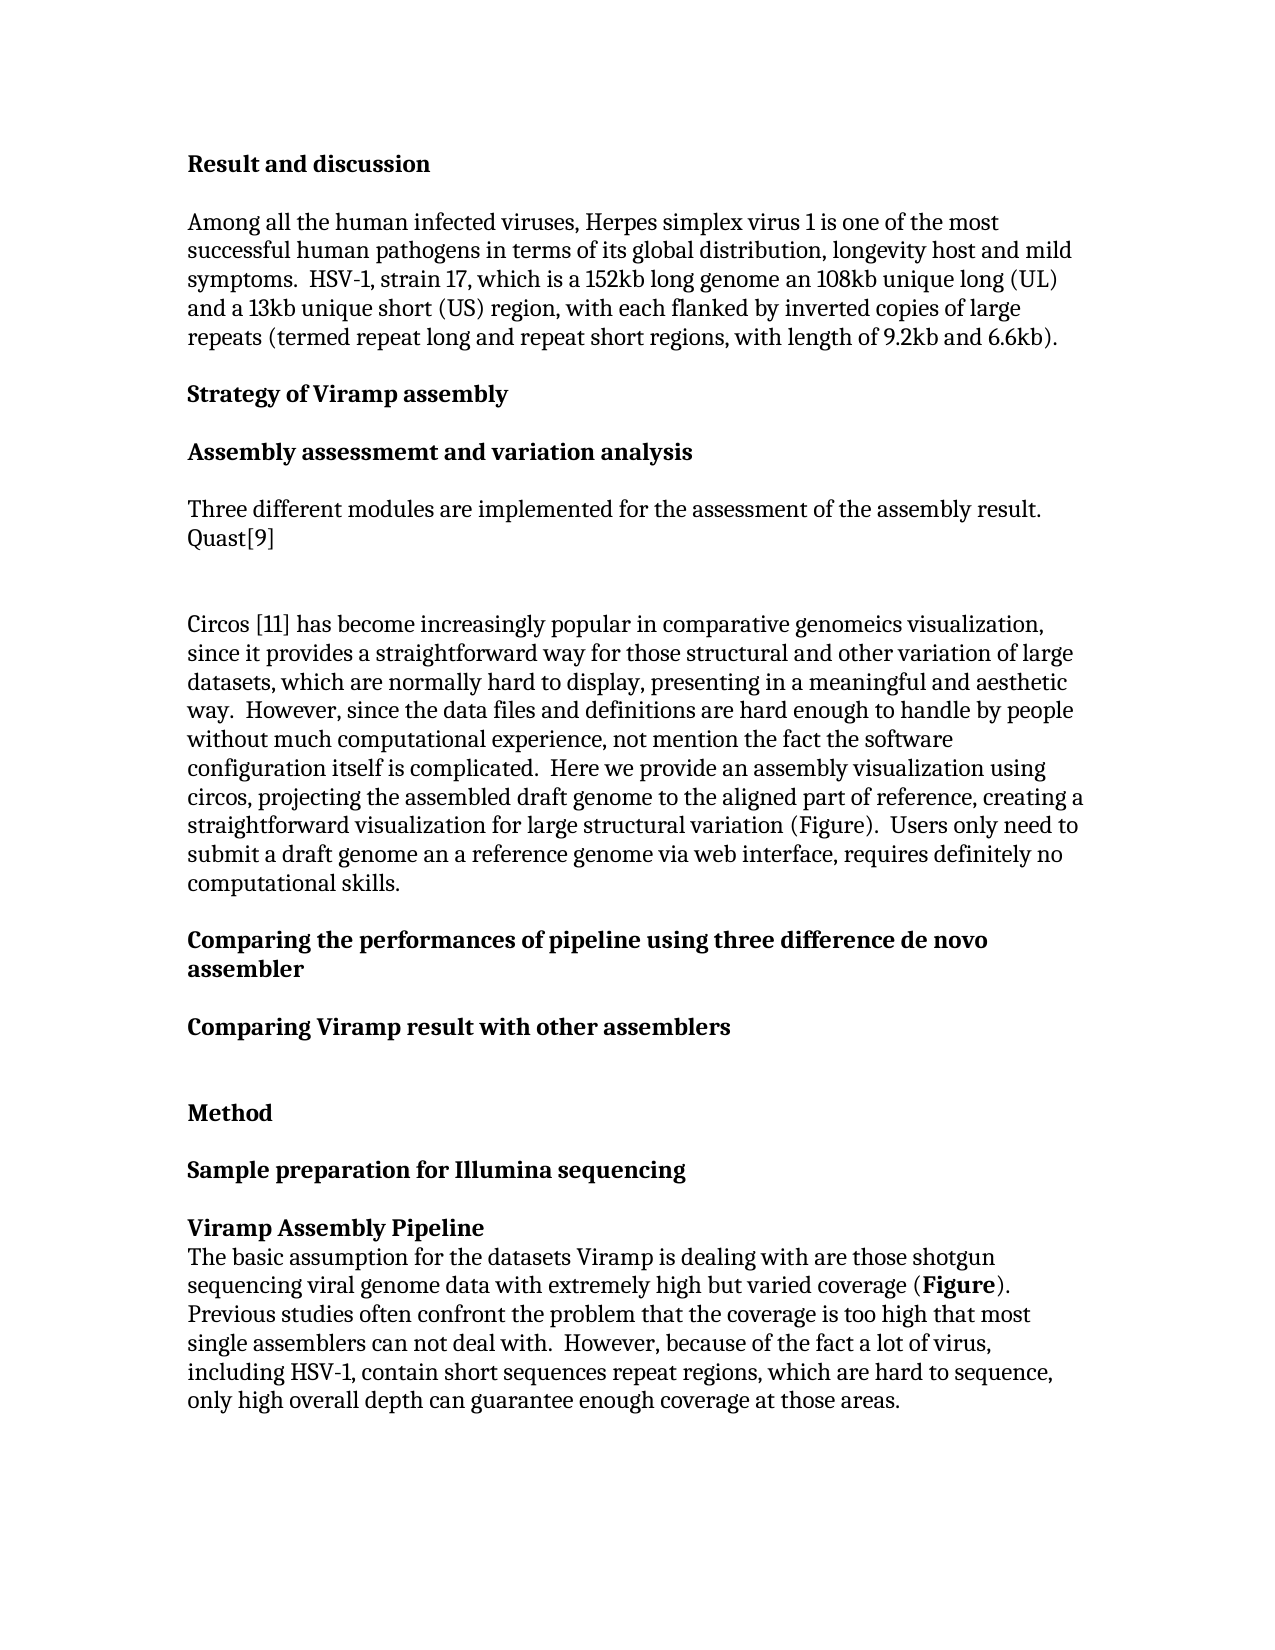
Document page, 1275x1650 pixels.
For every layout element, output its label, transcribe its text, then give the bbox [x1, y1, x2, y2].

text Viramp Assembly Pipeline [187, 1214, 1087, 1242]
text Sample preparation for Illumina sequencing [187, 1156, 1087, 1185]
text Method [187, 1099, 1087, 1127]
text Circos [11] has become increasingly popular in comparative genomeics visualization, since it provides a straightforward way for those structural and other variation of large datasets, which are normally hard to display, presenting in a meaningful and aesthetic way. However, since the data files and definitions are hard enough to handle by people without much computational experience, not mention the fact the software configuration itself is complicated. Here we provide an assembly visualization using circos, projecting the assembled draft genome to the aligned part of reference, creating a straightforward visualization for large structural variation (Figure). Users only need to submit a draft genome an a reference genome via web interface, requires definitely no computational skills. [187, 610, 1087, 897]
text Comparing the performances of pipeline using three difference de novo assembler [187, 926, 1087, 984]
text Assembly assessmemt and variation analysis [187, 437, 1087, 466]
text Result and discussion [187, 150, 1087, 179]
text Three different modules are implemented for the assessment of the assembly result. Quast[9] [187, 495, 1087, 552]
text The basic assumption for the datasets Viramp is dealing with are those shotgun sequencing viral genome data with extremely high but varied coverage (Figure). Previous studies often confront the problem that the coverage is too high that most single assemblers can not deal with. However, because of the fact a lot of virus, including HSV-1, contain short sequences repeat regions, which are hard to sequence, only high overall depth can guarantee enough coverage at those areas. [187, 1242, 1087, 1415]
text Among all the human infected viruses, Herpes simplex virus 1 is one of the most successful human pathogens in terms of its global distribution, longevity host and mild symptoms. HSV-1, strain 17, which is a 152kb long genome an 108kb unique long (UL) and a 13kb unique short (US) region, with each flanked by inverted copies of large repeats (termed repeat long and repeat short regions, with length of 9.2kb and 6.6kb). [187, 207, 1087, 351]
text Comparing Viramp result with other assemblers [187, 1012, 1087, 1041]
text Strategy of Viramp assembly [187, 380, 1087, 409]
